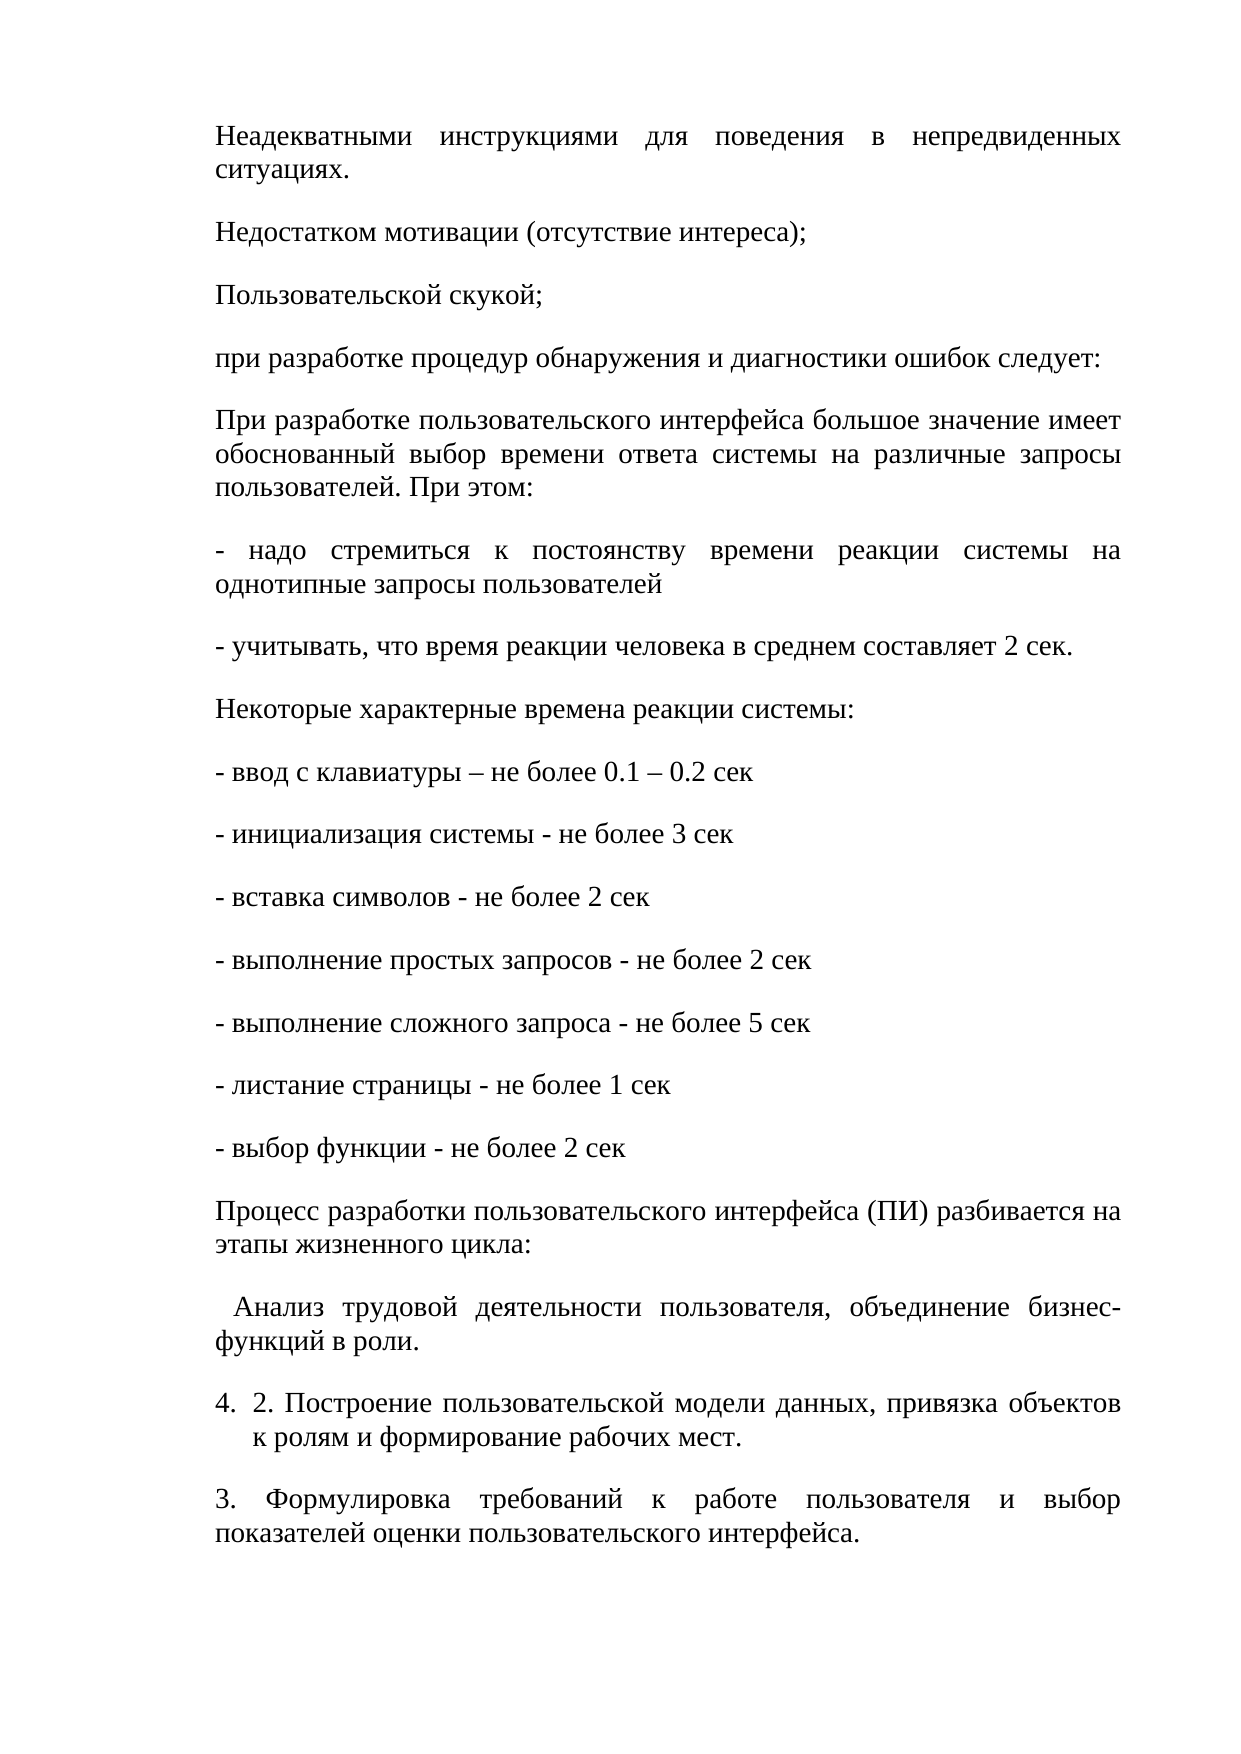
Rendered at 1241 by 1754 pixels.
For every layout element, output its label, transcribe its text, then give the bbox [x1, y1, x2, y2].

text 3. Формулировка требований к работе пользователя и выбор показателей оценки пользовательского интерфейса. [215, 1482, 1122, 1549]
text - ввод с клавиатуры – не более 0.1 – 0.2 сек [215, 754, 1122, 787]
text - выполнение сложного запроса - не более 5 сек [215, 1005, 1122, 1038]
text Недостатком мотивации (отсутствие интереса); [215, 214, 1122, 248]
text - вставка символов - не более 2 сек [215, 879, 1122, 913]
list 2. Построение пользовательской модели данных, привязка объектов к ролям и формирование рабочих мест. [215, 1385, 1122, 1452]
text При разработке пользовательского интерфейса большое значение имеет обоснованный выбор времени ответа системы на различные запросы пользователей. При этом: [215, 402, 1122, 503]
text - выполнение простых запросов - не более 2 сек [215, 942, 1122, 976]
text Процесс разработки пользовательского интерфейса (ПИ) разбивается на этапы жизненного цикла: [215, 1193, 1122, 1260]
text Некоторые характерные времена реакции системы: [215, 691, 1122, 725]
text - инициализация системы - не более 3 сек [215, 817, 1122, 850]
text - надо стремиться к постоянству времени реакции системы на однотипные запросы пользователей [215, 532, 1122, 599]
text Пользовательской скукой; [215, 277, 1122, 311]
text - учитывать, что время реакции человека в среднем составляет 2 сек. [215, 628, 1122, 662]
text - листание страницы - не более 1 сек [215, 1067, 1122, 1101]
text Неадекватными инструкциями для поведения в непредвиденных ситуациях. [215, 118, 1122, 185]
text Анализ трудовой деятельности пользователя, объединение бизнес-функций в роли. [215, 1289, 1122, 1356]
text при разработке процедур обнаружения и диагностики ошибок следует: [215, 340, 1122, 373]
text - выбор функции - не более 2 сек [215, 1130, 1122, 1164]
